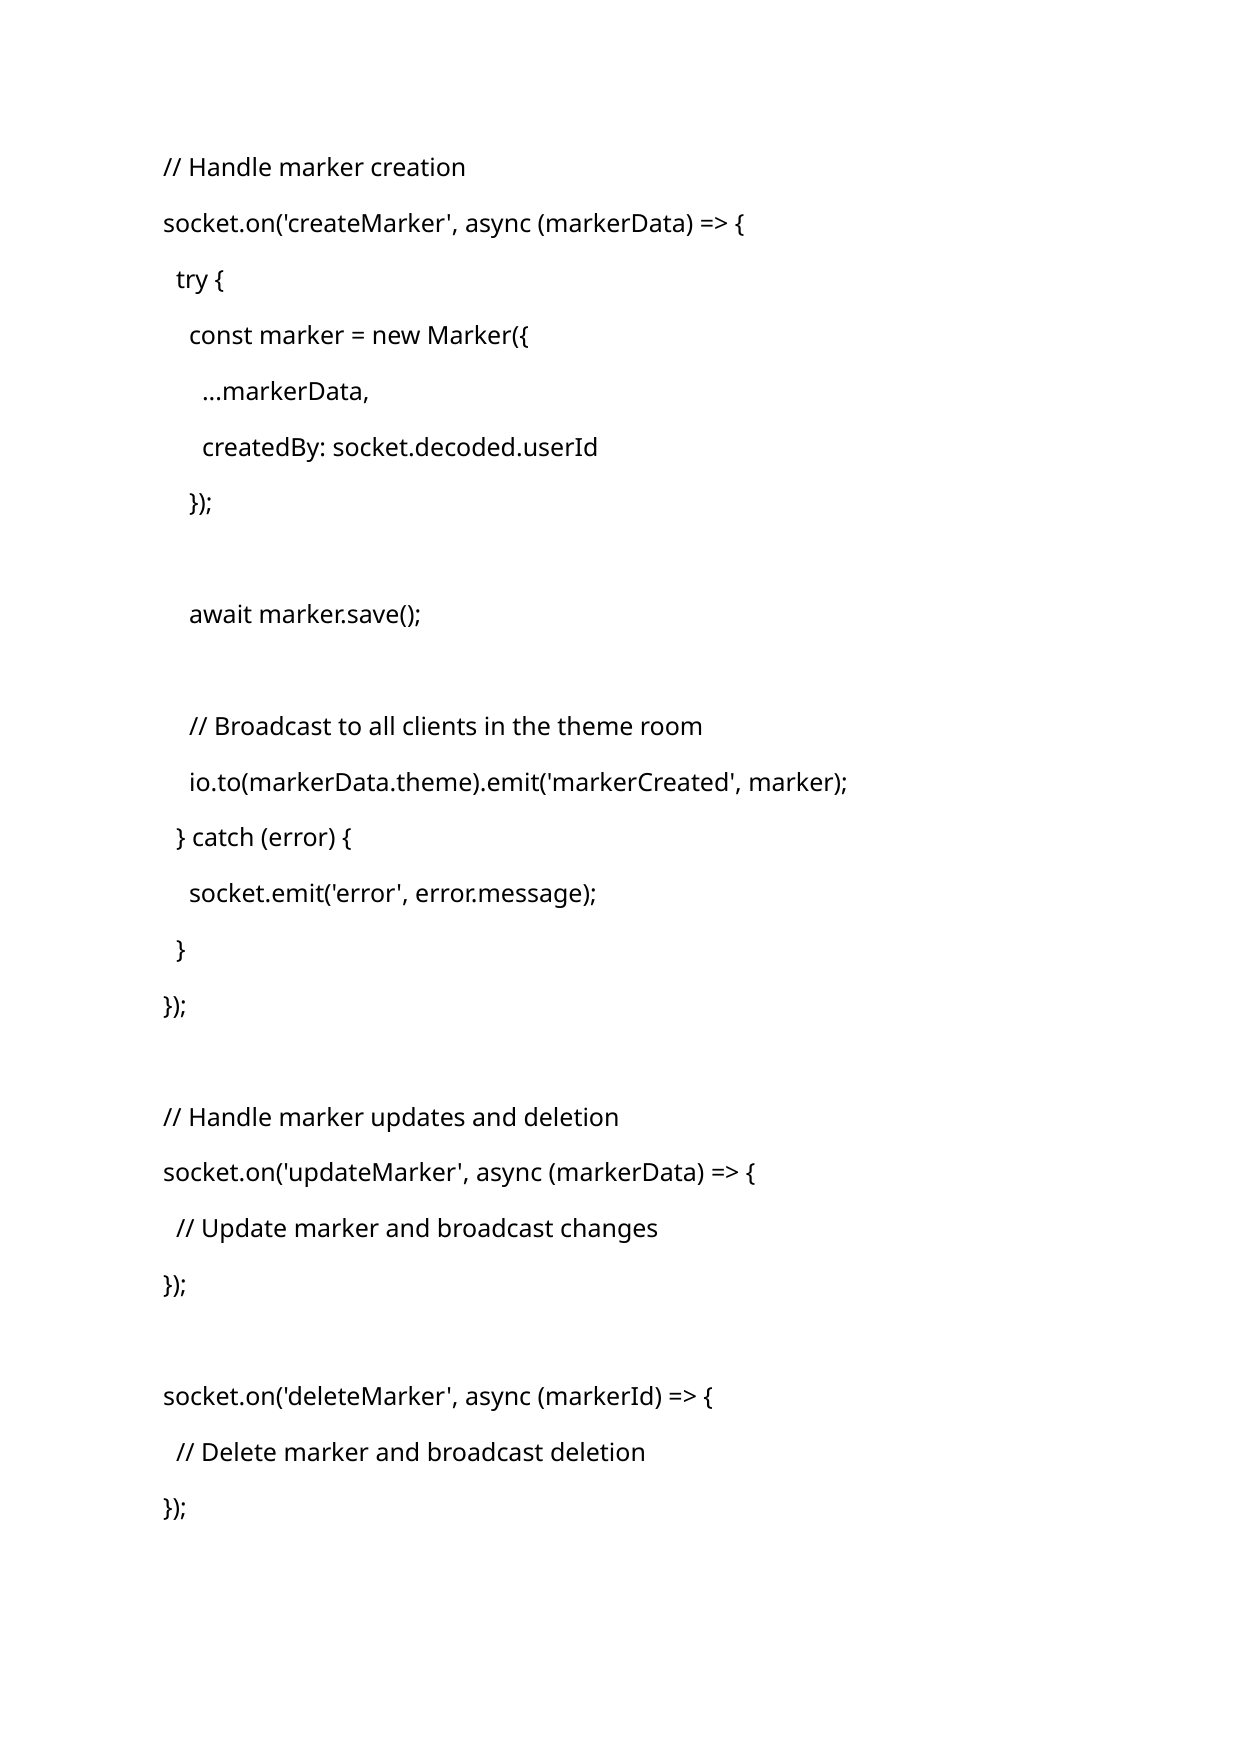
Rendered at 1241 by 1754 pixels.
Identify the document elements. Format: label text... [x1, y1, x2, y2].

text socket.on('updateMarker', async (markerData) => { [150, 1155, 1090, 1189]
text io.to(markerData.theme).emit('markerCreated', marker); [150, 764, 1090, 798]
text socket.on('createMarker', async (markerData) => { [150, 206, 1090, 240]
text }); [150, 1490, 1090, 1524]
text // Broadcast to all clients in the theme room [150, 708, 1090, 742]
text // Update marker and broadcast changes [150, 1211, 1090, 1245]
text } [150, 932, 1090, 966]
text socket.emit('error', error.message); [150, 876, 1090, 910]
text // Handle marker creation [150, 150, 1090, 184]
text // Delete marker and broadcast deletion [150, 1434, 1090, 1468]
text await marker.save(); [150, 597, 1090, 631]
text }); [150, 1267, 1090, 1301]
text socket.on('deleteMarker', async (markerId) => { [150, 1378, 1090, 1412]
text }); [150, 987, 1090, 1022]
text try { [150, 262, 1090, 296]
text ...markerData, [150, 373, 1090, 407]
text } catch (error) { [150, 820, 1090, 854]
text createdBy: socket.decoded.userId [150, 429, 1090, 463]
text // Handle marker updates and deletion [150, 1099, 1090, 1133]
text }); [150, 485, 1090, 519]
text const marker = new Marker({ [150, 317, 1090, 352]
